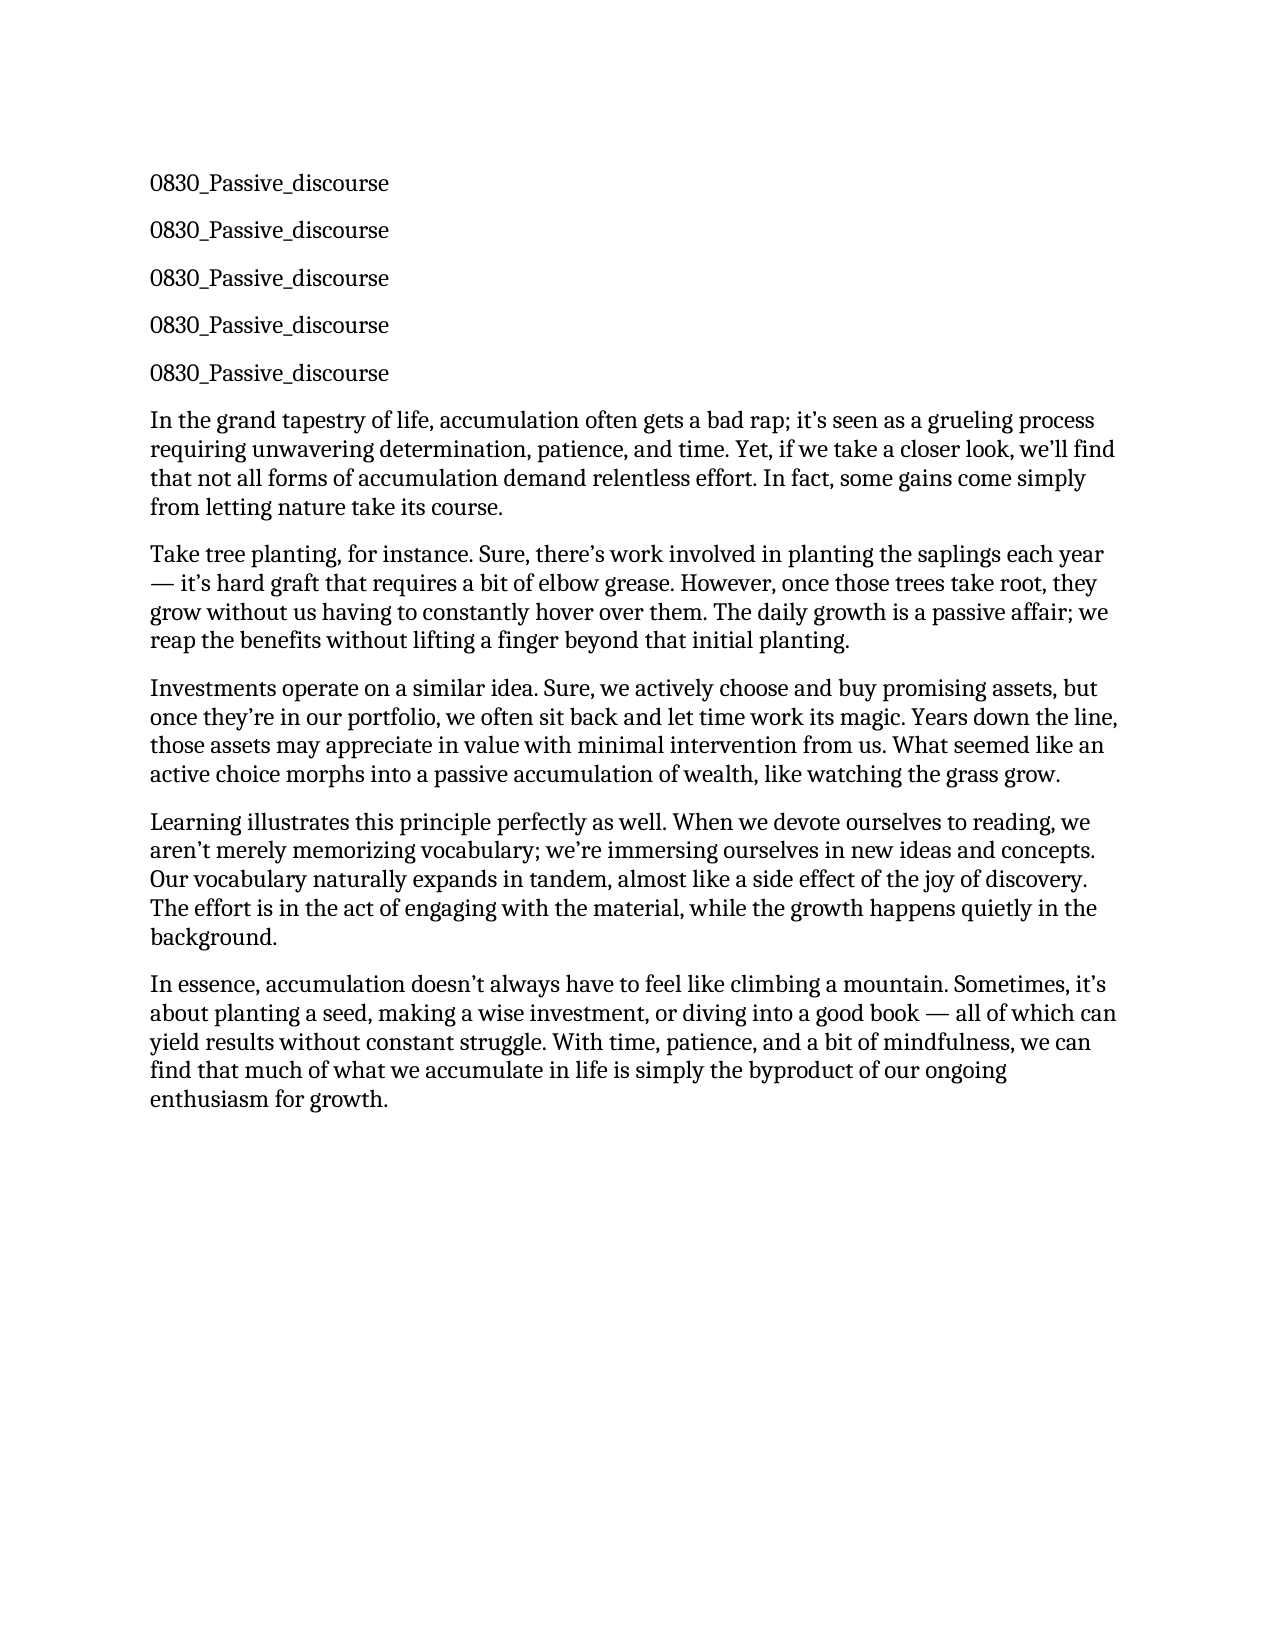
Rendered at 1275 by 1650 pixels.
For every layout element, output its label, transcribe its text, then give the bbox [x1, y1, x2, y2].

text In the grand tapestry of life, accumulation often gets a bad rap; it’s seen as a grueling process requiring unwavering determination, patience, and time. Yet, if we take a closer look, we’ll find that not all forms of accumulation demand relentless effort. In fact, some gains come simply from letting nature take its course. [150, 406, 1125, 521]
text 0830_Passive_discourse [150, 311, 1125, 340]
text Learning illustrates this principle perfectly as well. When we devote ourselves to reading, we aren’t merely memorizing vocabulary; we’re immersing ourselves in new ideas and concepts. Our vocabulary naturally expands in tandem, almost like a side effect of the joy of discovery. The effort is in the act of engaging with the material, while the growth happens quietly in the background. [150, 807, 1125, 951]
text 0830_Passive_discourse [150, 264, 1125, 292]
text 0830_Passive_discourse [150, 216, 1125, 245]
text Take tree planting, for instance. Sure, there’s work involved in planting the saplings each year — it’s hard graft that requires a bit of elbow grease. However, once those trees take root, they grow without us having to constantly hover over them. The daily growth is a passive affair; we reap the benefits without lifting a finger beyond that initial planting. [150, 540, 1125, 655]
text In essence, accumulation doesn’t always have to feel like climbing a mountain. Sometimes, it’s about planting a seed, making a wise investment, or diving into a good book — all of which can yield results without constant struggle. With time, patience, and a bit of mindfulness, we can find that much of what we accumulate in life is simply the byproduct of our ongoing enthusiasm for growth. [150, 970, 1125, 1114]
text 0830_Passive_discourse [150, 169, 1125, 197]
text 0830_Passive_discourse [150, 359, 1125, 387]
text Investments operate on a similar idea. Sure, we actively choose and buy promising assets, but once they’re in our portfolio, we often sit back and let time work its magic. Years down the line, those assets may appreciate in value with minimal intervention from us. What seemed like an active choice morphs into a passive accumulation of wealth, like watching the grass grow. [150, 674, 1125, 789]
